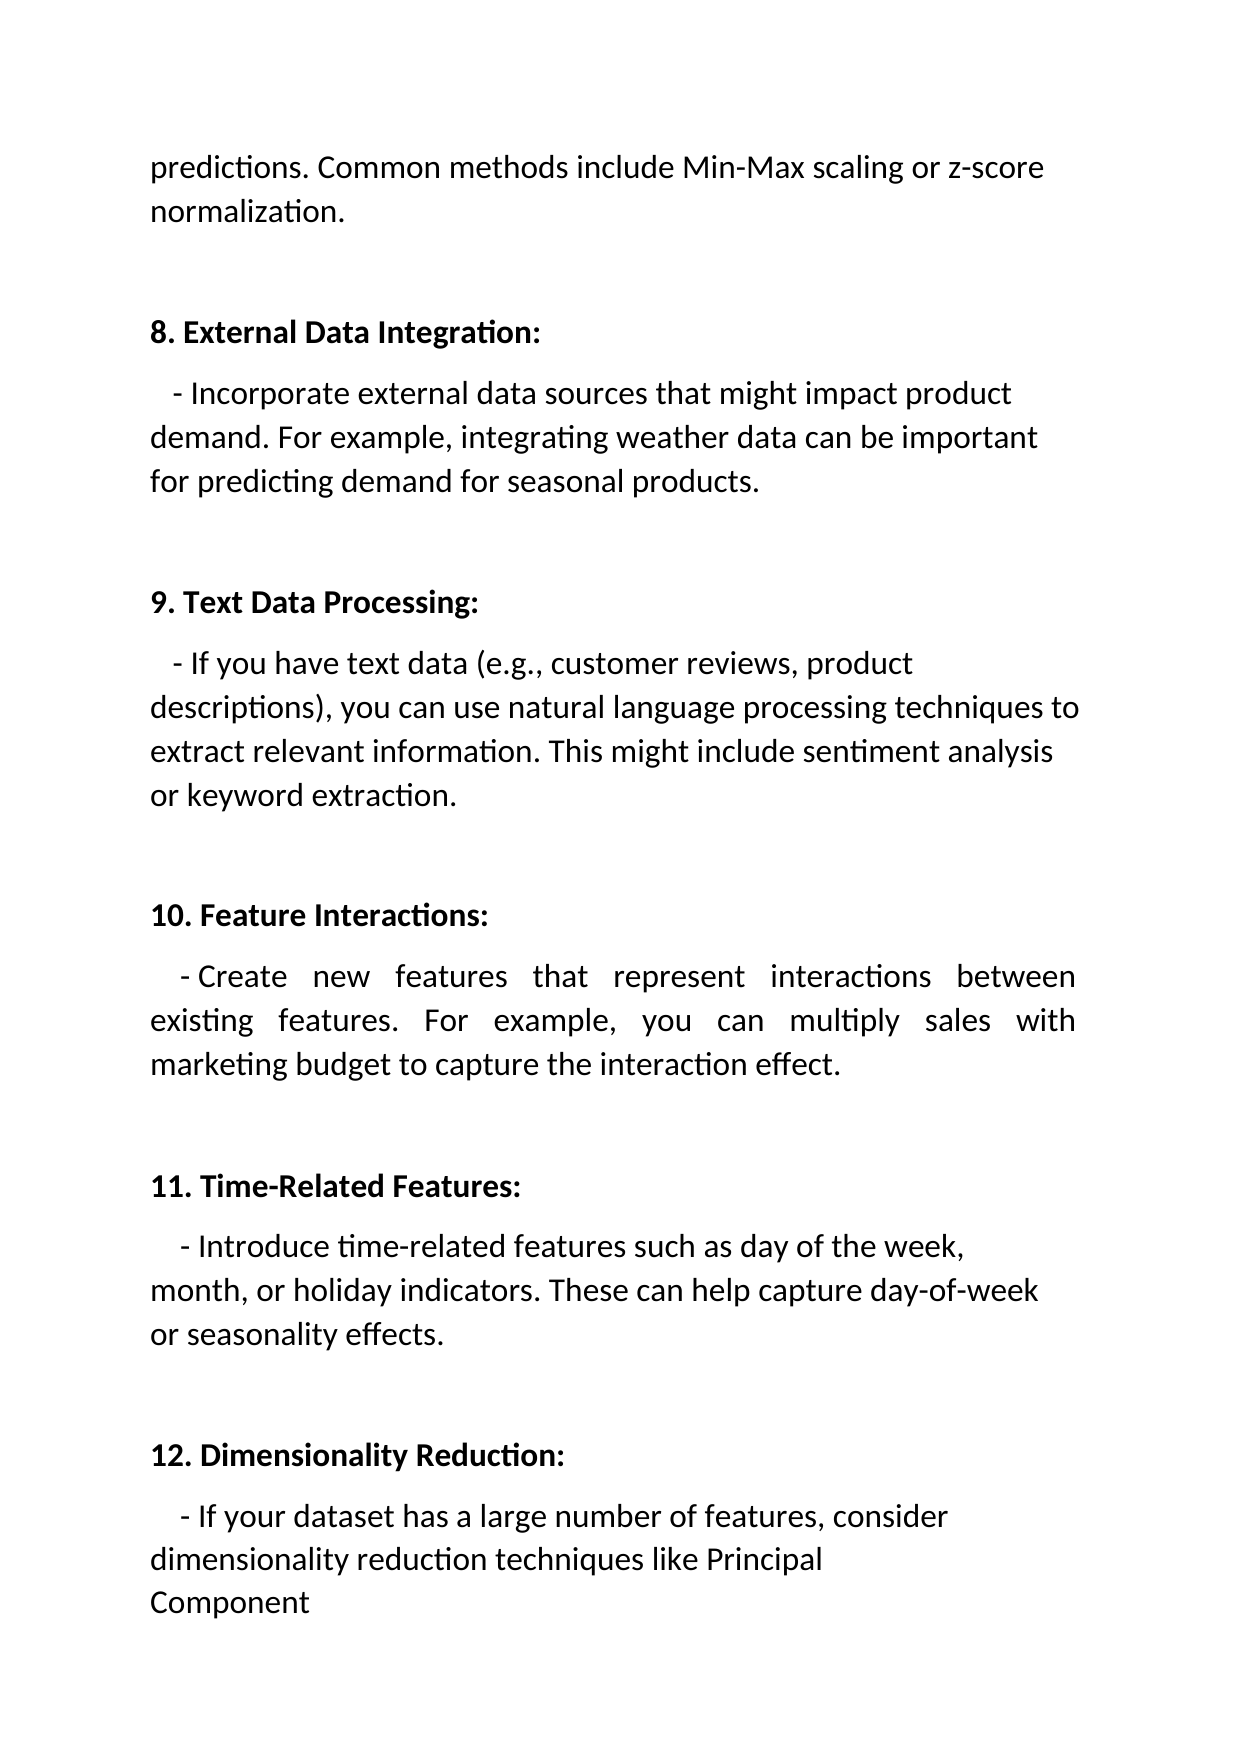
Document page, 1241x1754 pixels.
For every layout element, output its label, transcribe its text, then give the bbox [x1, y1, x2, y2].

list Incorporate external data sources that might impact product demand. For example, integrating weather data can be important for predicting demand for seasonal products. [150, 372, 1075, 501]
subtitle Feature Interactions: [150, 894, 1134, 935]
text predictions. Common methods include Min-Max scaling or z-score normalization. [150, 146, 1134, 231]
subtitle External Data Integration: [150, 311, 1134, 352]
subtitle Text Data Processing: [150, 581, 1134, 621]
subtitle Time-Related Features: [150, 1164, 1134, 1205]
list Introduce time-related features such as day of the week, month, or holiday indicators. These can help capture day-of-week or seasonality effects. [150, 1225, 1063, 1354]
list If your dataset has a large number of features, consider dimensionality reduction techniques like Principal Component [150, 1495, 981, 1622]
list If you have text data (e.g., customer reviews, product descriptions), you can use natural language processing techniques to extract relevant information. This might include sentiment analysis or keyword extraction. [150, 642, 1087, 814]
subtitle Dimensionality Reduction: [150, 1434, 1134, 1475]
list Create new features that represent interactions between existing features. For example, you can multiply sales with marketing budget to capture the interaction effect. [150, 955, 1077, 1084]
